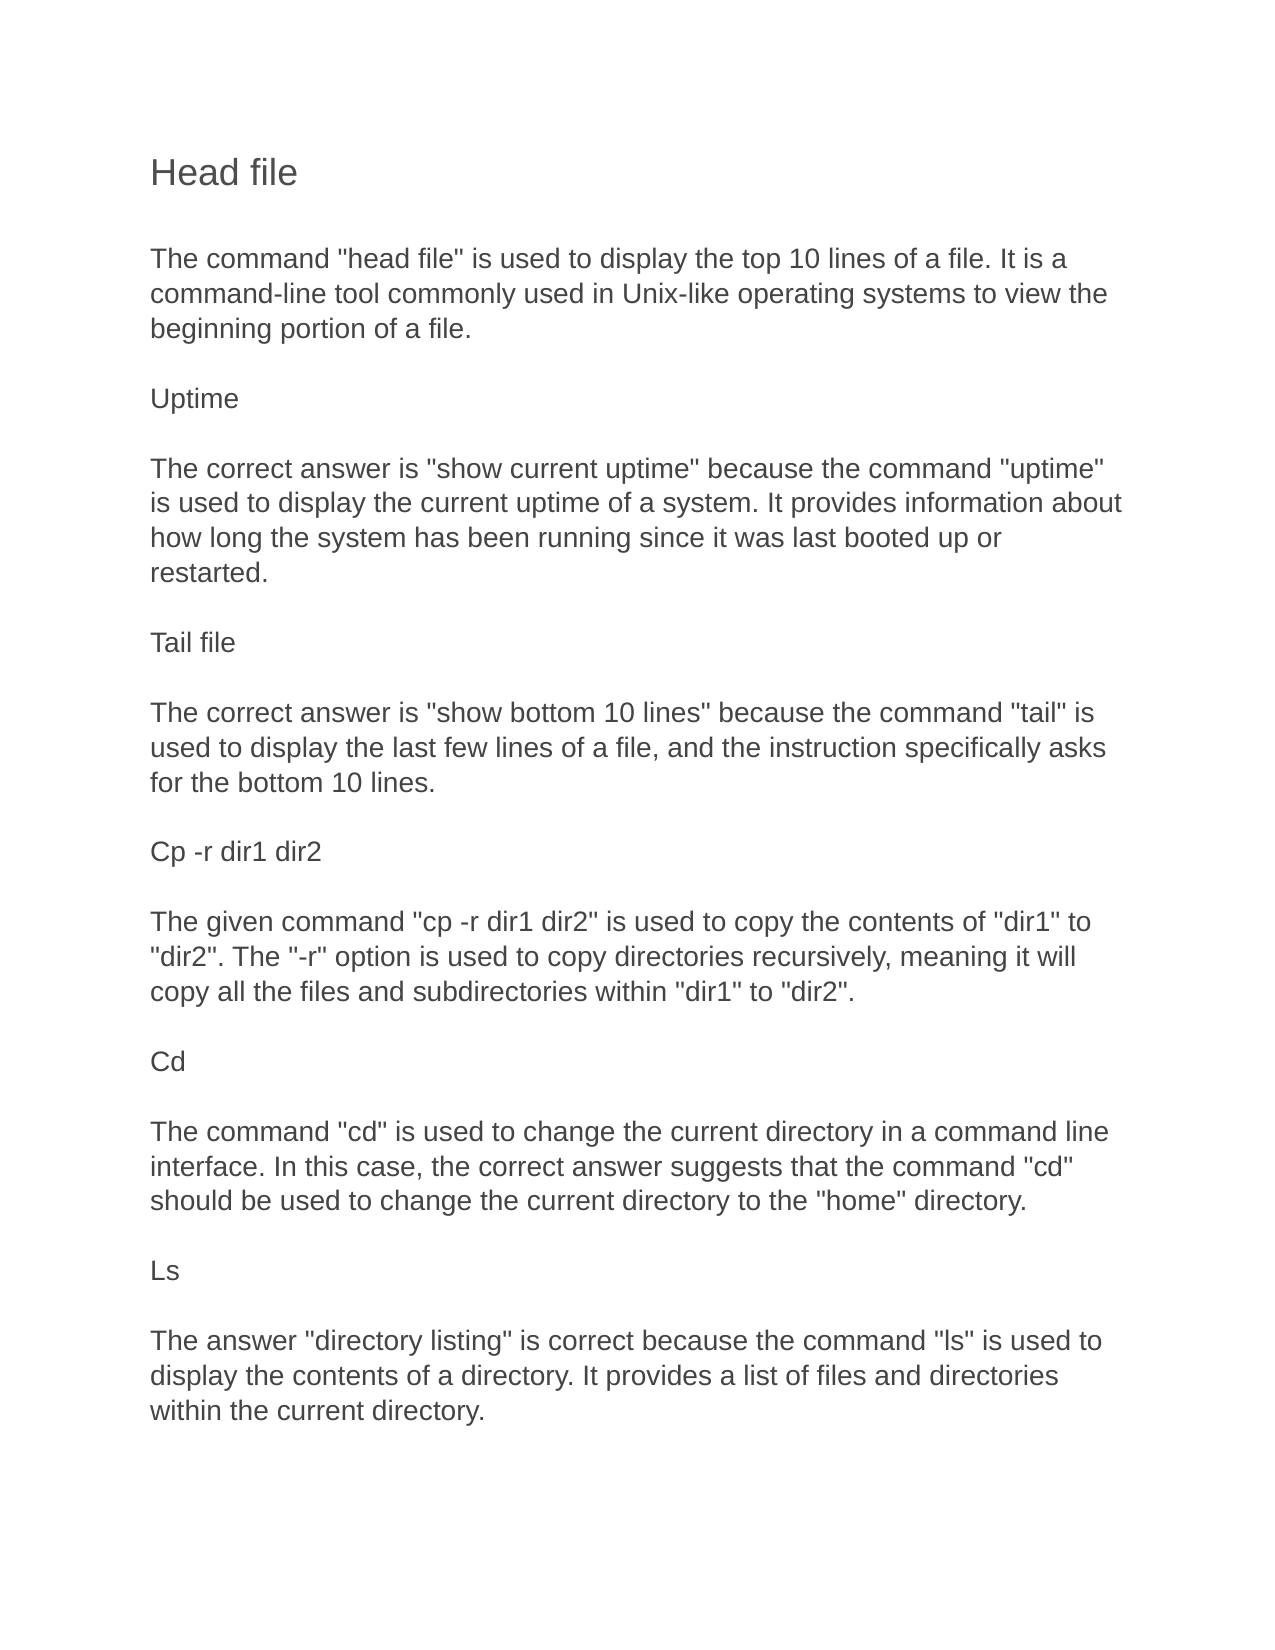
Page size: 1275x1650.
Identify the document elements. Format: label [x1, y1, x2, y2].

text [150, 150, 1125, 1496]
